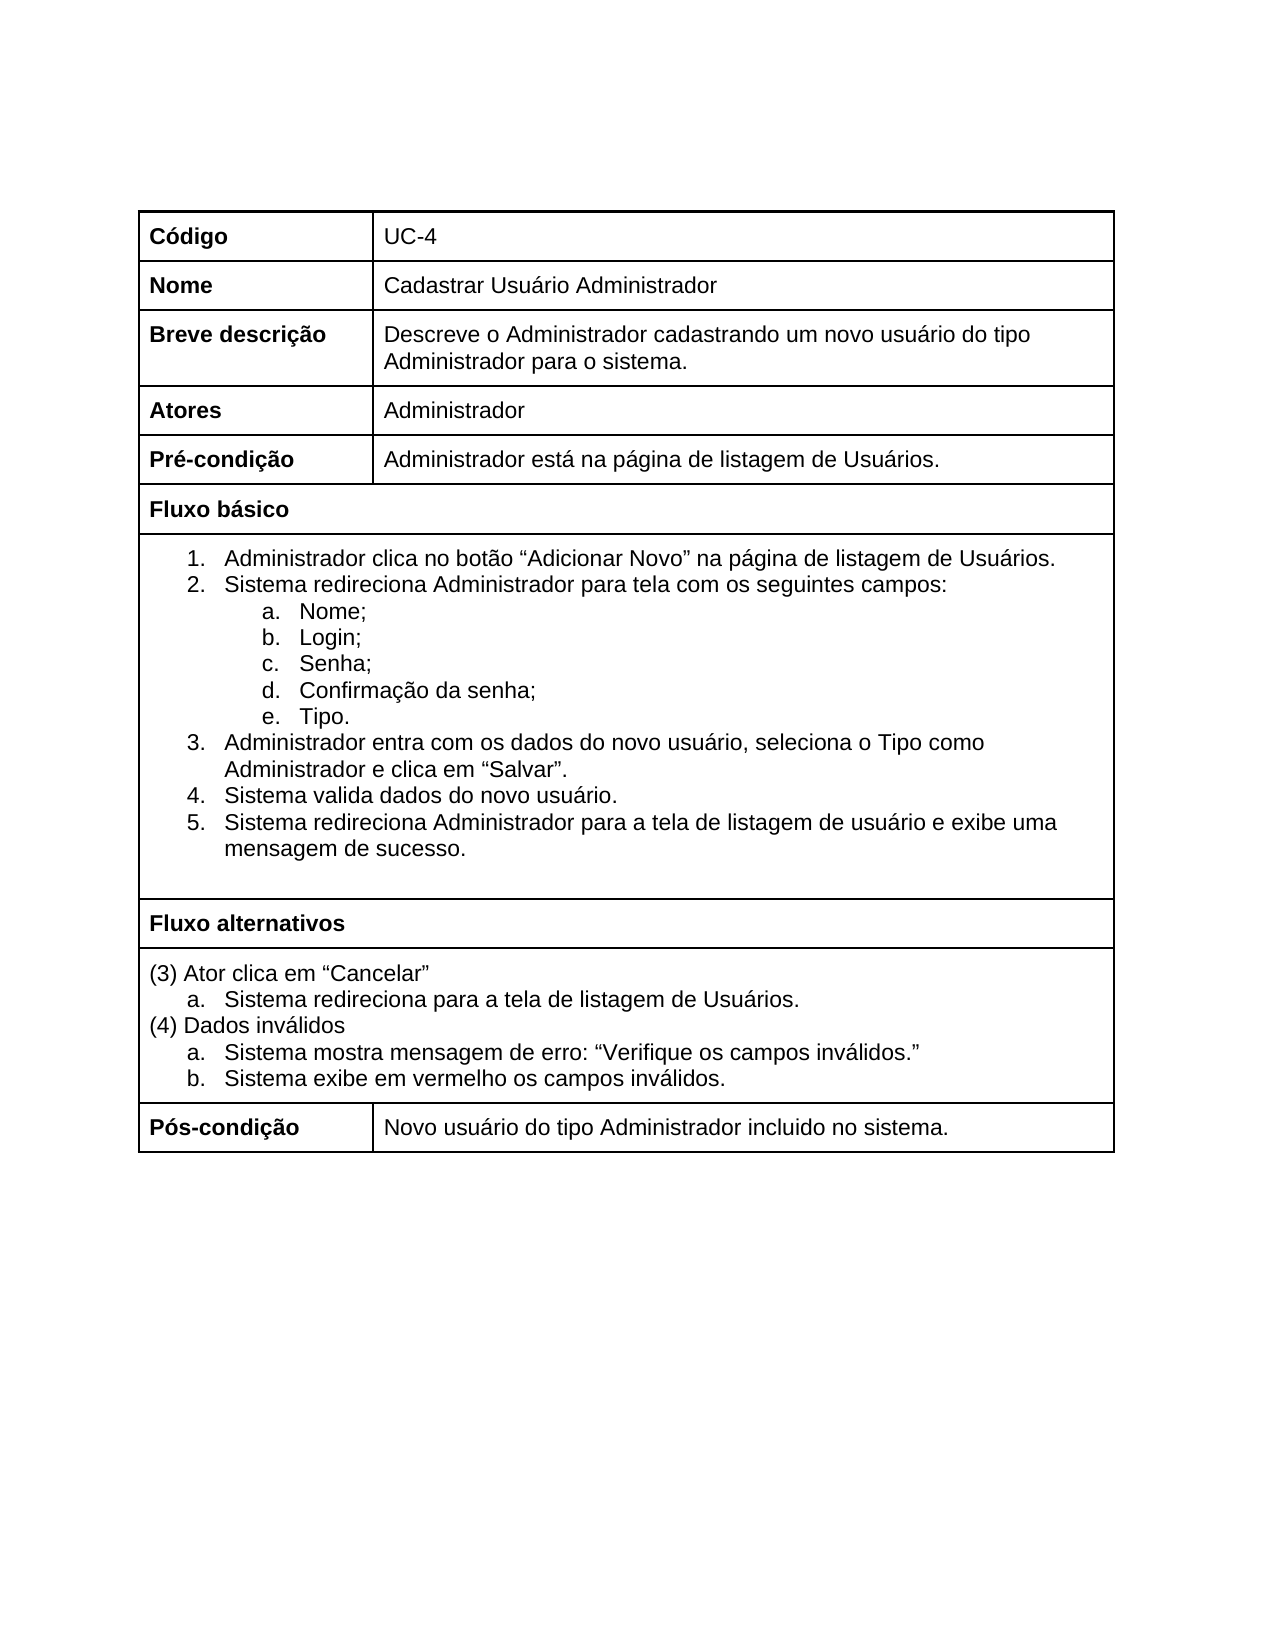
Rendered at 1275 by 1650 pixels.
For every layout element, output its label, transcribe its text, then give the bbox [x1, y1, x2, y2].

table_cell Nome [140, 262, 372, 309]
table_cell Administrador [374, 387, 1113, 434]
table_cell Breve descrição [140, 311, 372, 384]
table_cell Descreve o Administrador cadastrando um novo usuário do tipo Administrador para o sistema. [374, 311, 1113, 384]
table_cell Administrador está na página de listagem de Usuários. [374, 436, 1113, 483]
table_cell Fluxo alternativos [140, 900, 1113, 947]
table_cell Administrador clica no botão “Adicionar Novo” na página de listagem de Usuários. Sistema redireciona Administrador para tela com os seguintes campos: Nome; Login; Senha; Confirmação da senha; Tipo. Administrador entra com os dados do novo usuário, seleciona o Tipo como Administrador e clica em “Salvar”. Sistema valida dados do novo usuário. Sistema redireciona Administrador para a tela de listagem de usuário e exibe uma mensagem de sucesso. [140, 535, 1113, 898]
table_header UC-4 [374, 213, 1113, 260]
table_cell Pós-condição [140, 1104, 372, 1151]
table_cell Cadastrar Usuário Administrador [374, 262, 1113, 309]
table_cell Pré-condição [140, 436, 372, 483]
table_cell Atores [140, 387, 372, 434]
table_cell Fluxo básico [140, 485, 1113, 532]
table_cell Novo usuário do tipo Administrador incluido no sistema. [374, 1104, 1113, 1151]
table_header Código [140, 213, 372, 260]
table_cell (3) Ator clica em “Cancelar” Sistema redireciona para a tela de listagem de Usuários. (4) Dados inválidos Sistema mostra mensagem de erro: “Verifique os campos inválidos.” Sistema exibe em vermelho os campos inválidos. [140, 949, 1113, 1102]
